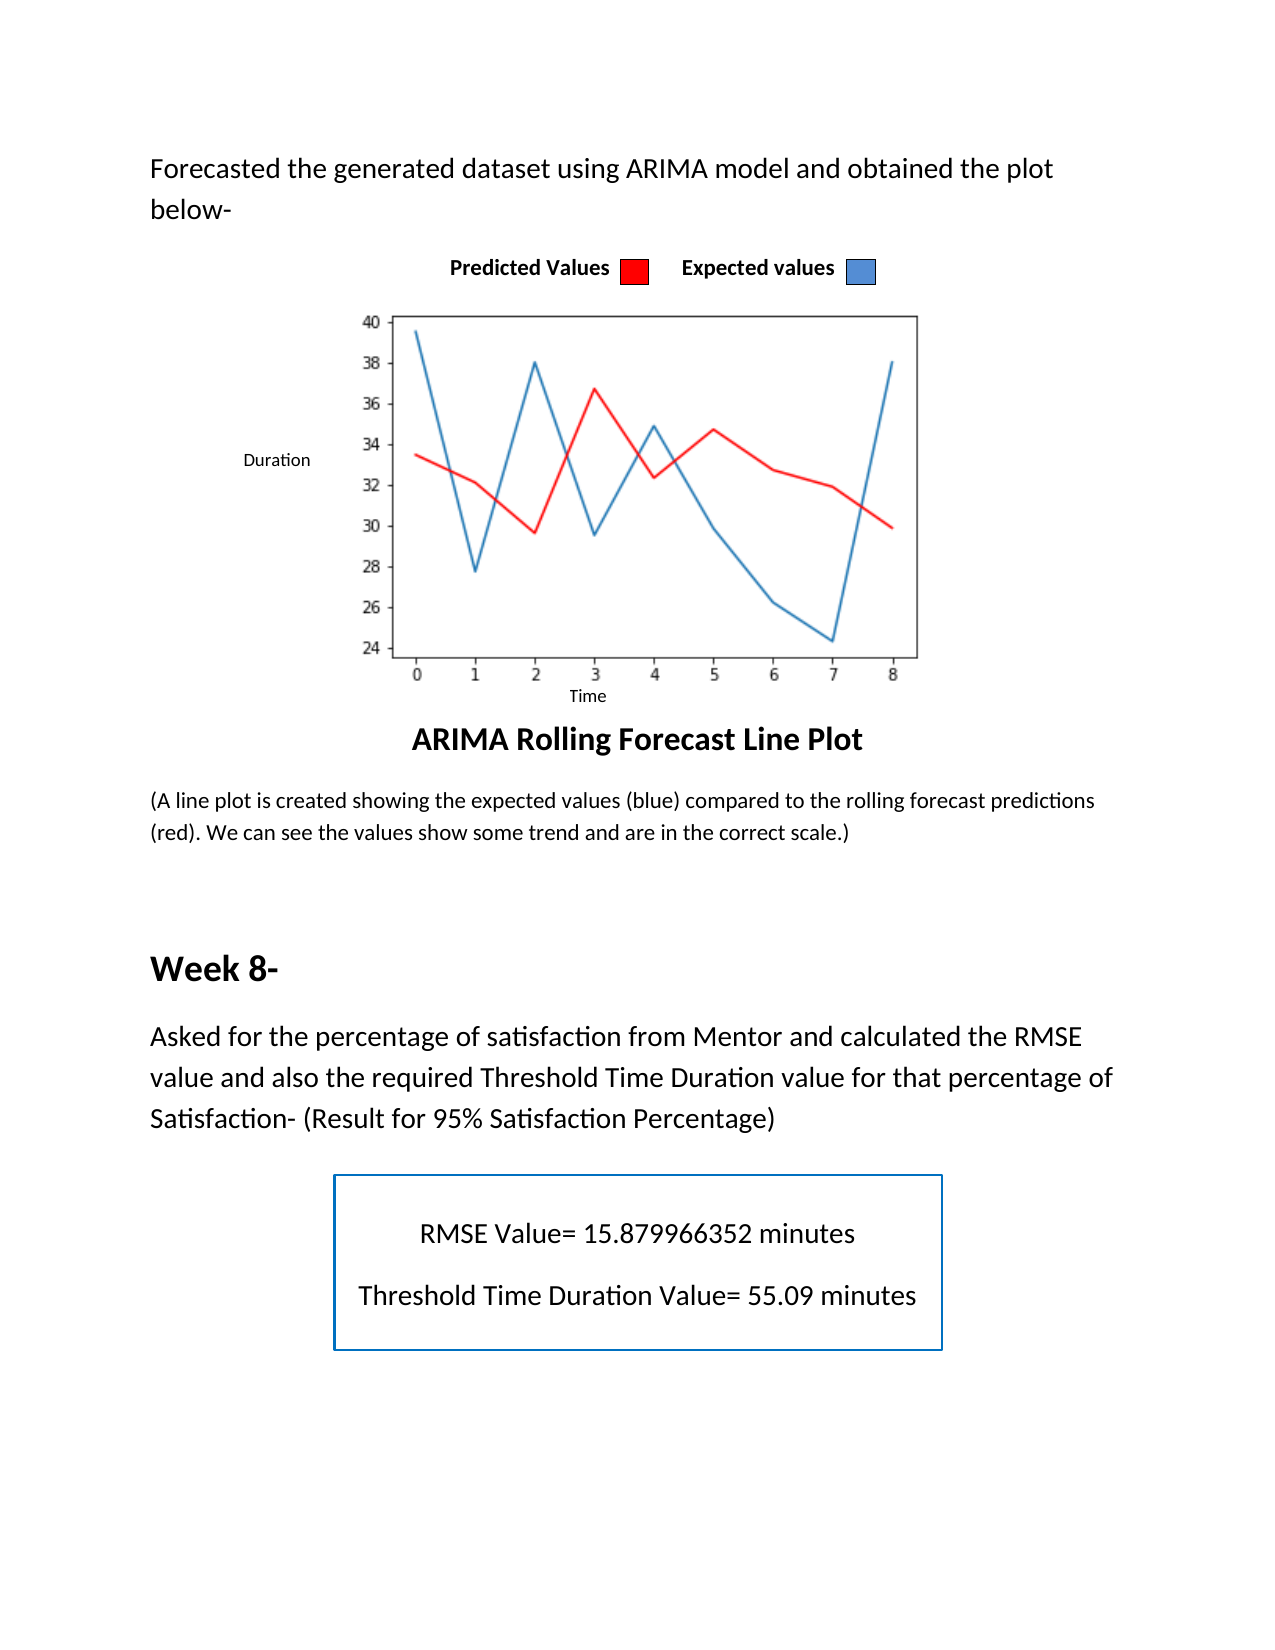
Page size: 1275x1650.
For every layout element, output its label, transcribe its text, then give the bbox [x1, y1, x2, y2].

text Asked for the percentage of satisfaction from Mentor and calculated the RMSE value and also the required Threshold Time Duration value for that percentage of Satisfaction- (Result for 95% Satisfaction Percentage) [150, 1018, 1125, 1136]
text ARIMA Rolling Forecast Line Plot [150, 718, 1125, 759]
text Week 8- [150, 944, 1125, 990]
text Predicted Values Expected values [375, 253, 1125, 281]
text Forecasted the generated dataset using ARIMA model and obtained the plot below- [150, 150, 1125, 227]
text Threshold Time Duration Value= 55.09 minutes [150, 1277, 1125, 1312]
text (A line plot is created showing the expected values (blue) compared to the rolling forecast predictions (red). We can see the values show some trend and are in the correct scale.) [150, 786, 1125, 846]
text RMSE Value= 15.879966352 minutes [150, 1215, 1125, 1250]
